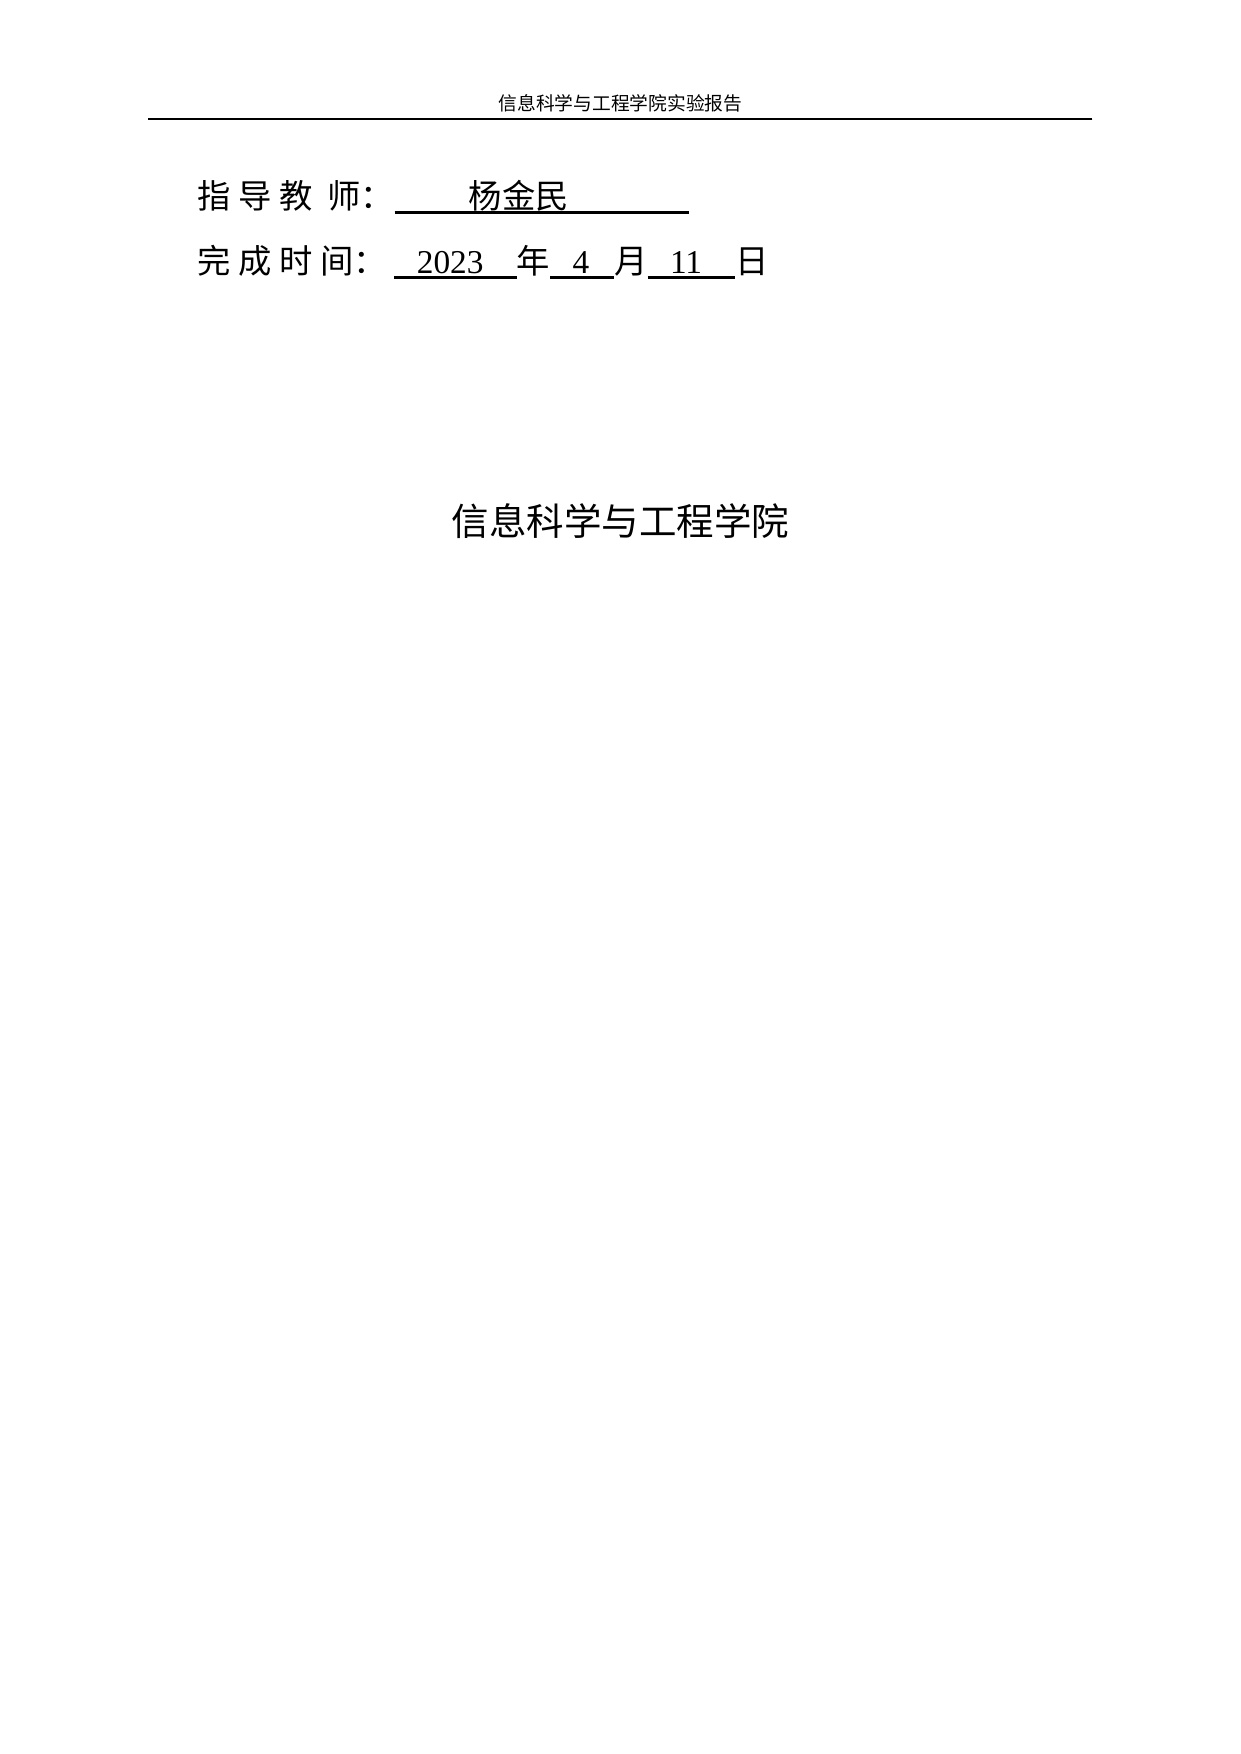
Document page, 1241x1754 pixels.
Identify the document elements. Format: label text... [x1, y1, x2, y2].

text 信息科学与工程学院 [148, 487, 1092, 552]
text 指 导 教 师： 杨金民 [148, 162, 1092, 227]
text 完 成 时 间： 2023 年 4 月 11 日 [148, 227, 1092, 292]
